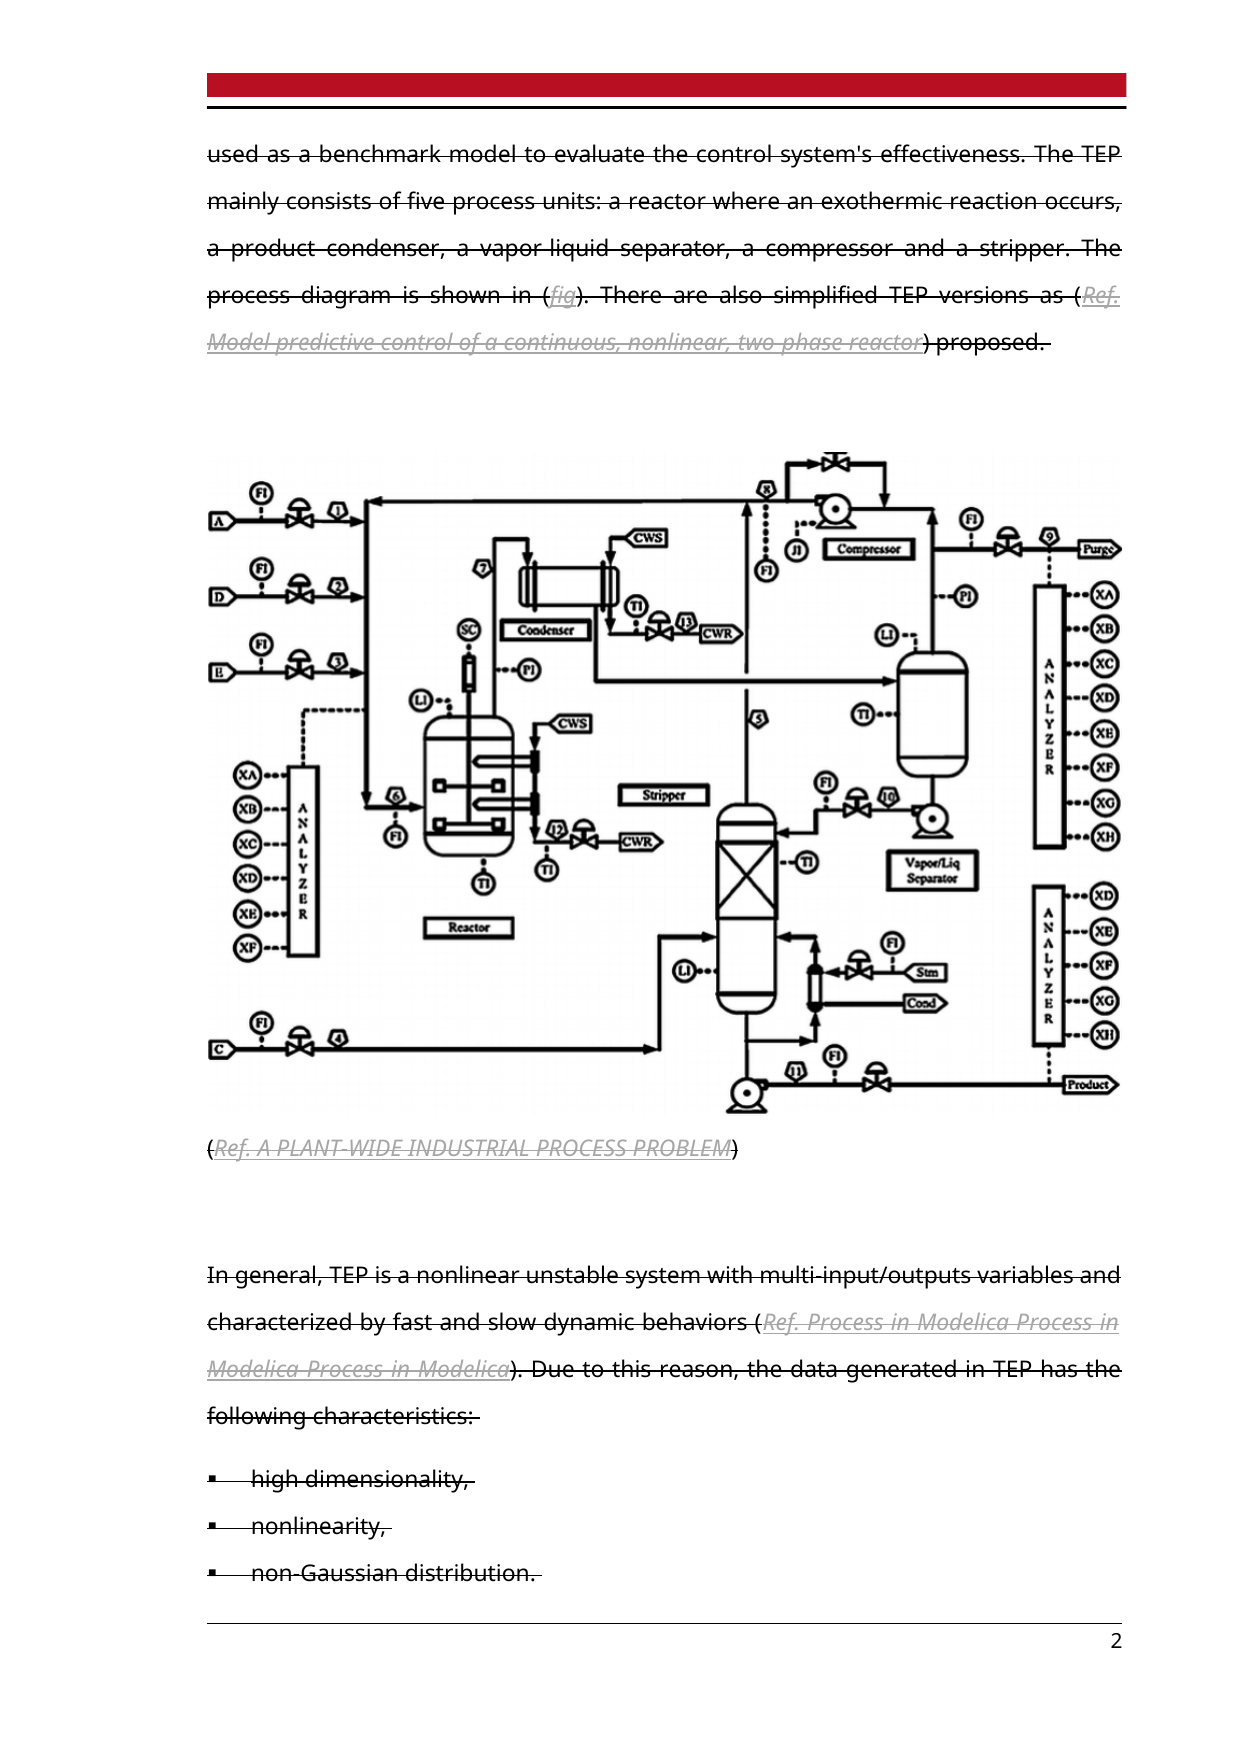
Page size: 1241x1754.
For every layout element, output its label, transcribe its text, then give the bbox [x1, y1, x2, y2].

text (Ref. A PLANT-WIDE INDUSTRIAL PROCESS PROBLEM) [207, 1132, 1122, 1163]
list nonlinearity, [207, 1510, 1122, 1542]
list high dimensionality, [207, 1463, 1122, 1495]
picture [206, 73, 1127, 109]
text In general, TEP is a nonlinear unstable system with multi-input/outputs variables and characterized by fast and slow dynamic behaviors (Ref. Process in Modelica Process in Modelica Process in Modelica). Due to this reason, the data generated in TEP has the following characteristics: [207, 1259, 1122, 1370]
list non-Gaussian distribution. [207, 1557, 1122, 1588]
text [207, 138, 1122, 156]
picture [206, 452, 1123, 1116]
text In general, TEP is a nonlinear unstable system with multi-input/outputs variables and characterized by fast and slow dynamic behaviors (Ref. Process in Modelica Process in Modelica Process in Modelica). Due to this reason, the data generated in TEP has the following characteristics: [207, 1372, 1122, 1431]
